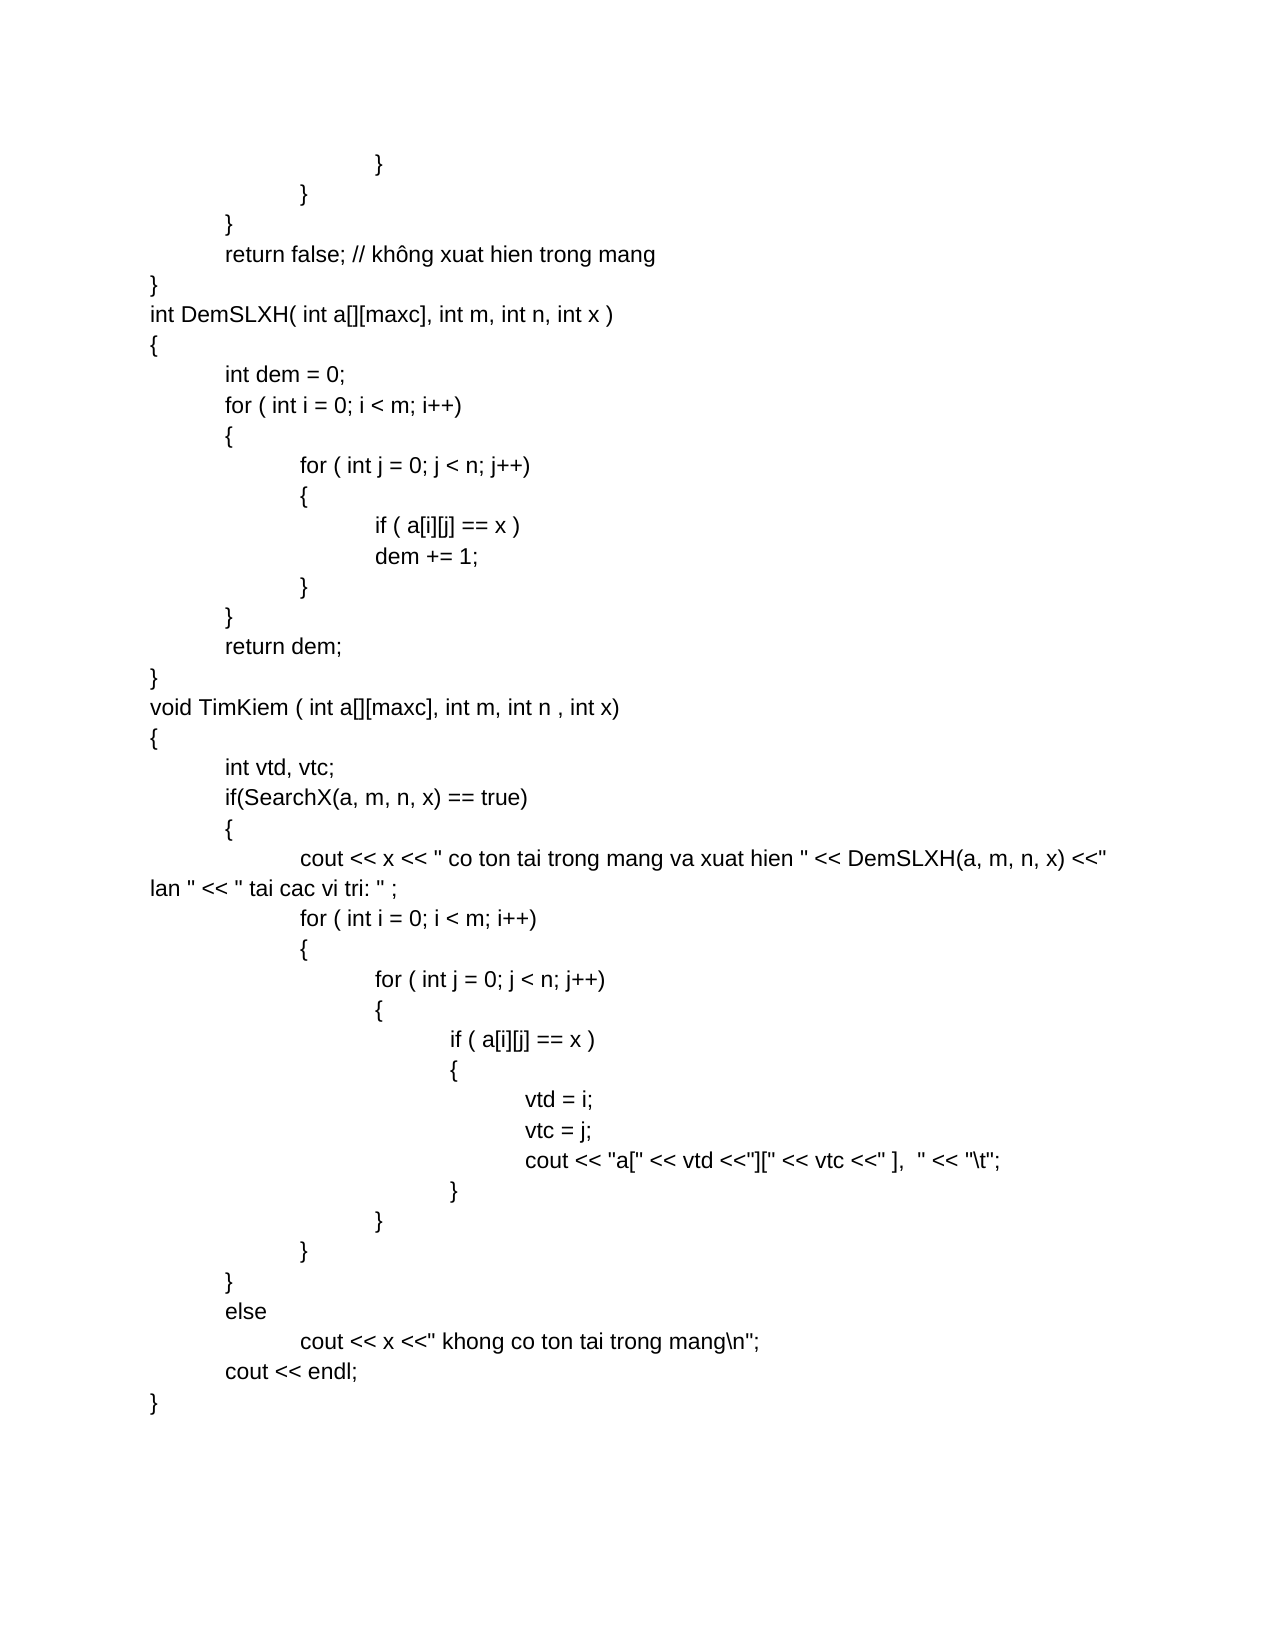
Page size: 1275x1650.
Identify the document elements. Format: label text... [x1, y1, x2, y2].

text { [150, 331, 1125, 358]
text if ( a[i][j] == x ) [150, 512, 1125, 539]
text int vtd, vtc; [150, 754, 1125, 781]
text { [150, 482, 1125, 509]
text } [150, 1268, 1125, 1294]
text } [150, 1237, 1125, 1264]
text cout << endl; [150, 1358, 1125, 1385]
text int dem = 0; [150, 361, 1125, 388]
text } [150, 271, 1125, 297]
text return false; // không xuat hien trong mang [150, 241, 1125, 267]
text } [150, 603, 1125, 629]
text } [150, 1388, 1125, 1415]
text vtd = i; [150, 1086, 1125, 1113]
text cout << x <<" khong co ton tai trong mang\n"; [150, 1328, 1125, 1354]
text } [150, 1177, 1125, 1203]
text for ( int j = 0; j < n; j++) [150, 966, 1125, 992]
text else [150, 1298, 1125, 1324]
text { [150, 724, 1125, 750]
text if ( a[i][j] == x ) [150, 1026, 1125, 1052]
text } [150, 1207, 1125, 1234]
text vtc = j; [150, 1117, 1125, 1143]
text } [150, 150, 1125, 176]
text return dem; [150, 633, 1125, 660]
text { [150, 814, 1125, 841]
text int DemSLXH( int a[][maxc], int m, int n, int x ) [150, 301, 1125, 327]
text { [150, 935, 1125, 962]
text cout << "a[" << vtd <<"][" << vtc <<" ], " << "\t"; [150, 1147, 1125, 1173]
text for ( int i = 0; i < m; i++) [150, 392, 1125, 418]
text { [150, 422, 1125, 448]
text { [150, 996, 1125, 1022]
text } [150, 180, 1125, 207]
text } [150, 210, 1125, 237]
text } [150, 573, 1125, 599]
text void TimKiem ( int a[][maxc], int m, int n , int x) [150, 694, 1125, 720]
text dem += 1; [150, 543, 1125, 569]
text if(SearchX(a, m, n, x) == true) [150, 784, 1125, 811]
text { [150, 1056, 1125, 1083]
text cout << x << " co ton tai trong mang va xuat hien " << DemSLXH(a, m, n, x) <<" lan " << " tai cac vi tri: " ; [150, 845, 1125, 901]
text } [150, 663, 1125, 690]
text for ( int i = 0; i < m; i++) [150, 905, 1125, 932]
text for ( int j = 0; j < n; j++) [150, 452, 1125, 478]
